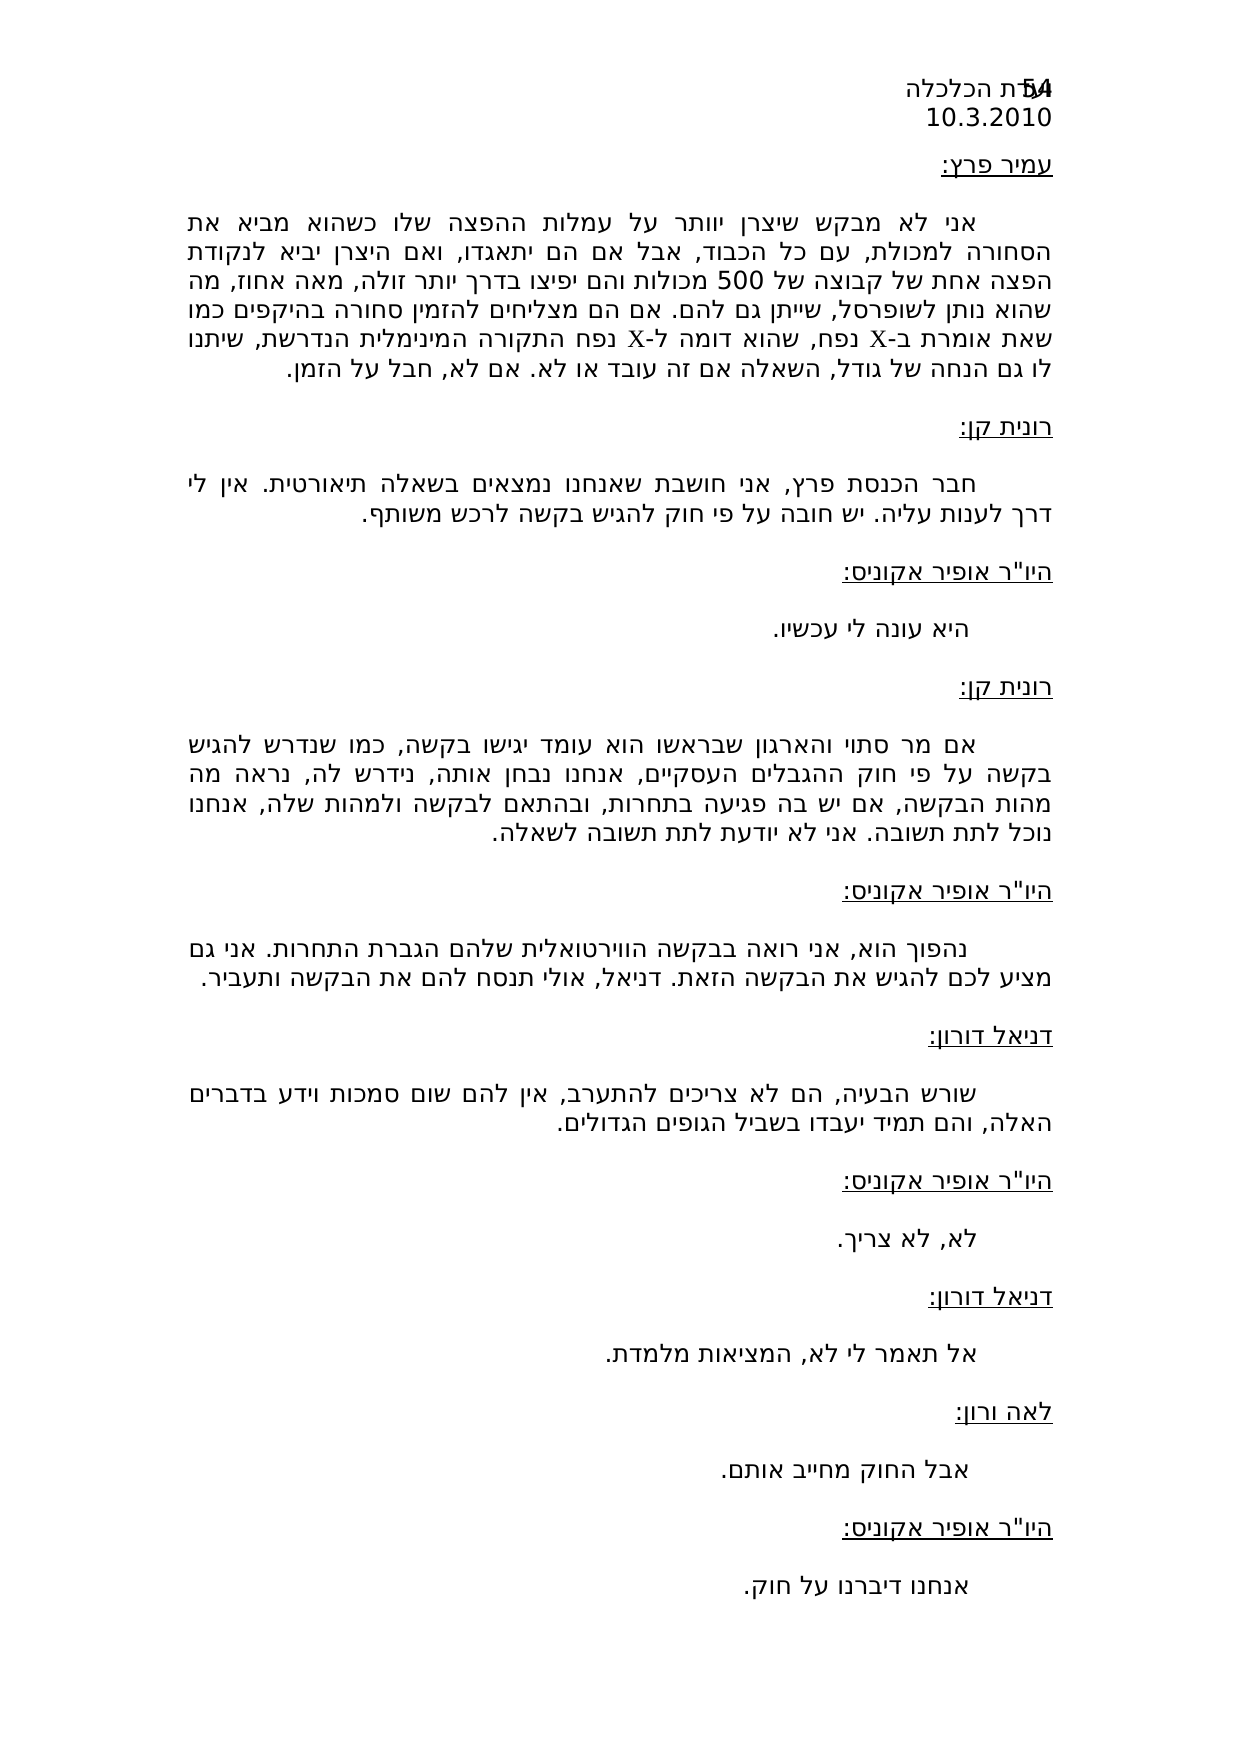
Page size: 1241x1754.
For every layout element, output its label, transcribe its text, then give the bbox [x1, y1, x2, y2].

text שורש הבעיה, הם לא צריכים להתערב, אין להם שום סמכות וידע בדברים האלה, והם תמיד יעבדו בשביל הגופים הגדולים. [187, 1079, 1053, 1137]
text לאה ורון: [187, 1398, 1053, 1427]
text דניאל דורון: [187, 1282, 1053, 1311]
text עמיר פרץ: [187, 150, 1053, 179]
text אבל החוק מחייב אותם. [187, 1456, 1053, 1485]
text היו"ר אופיר אקוניס: [187, 557, 1053, 586]
text אנחנו דיברנו על חוק. [187, 1571, 1053, 1601]
text נהפוך הוא, אני רואה בבקשה הווירטואלית שלהם הגברת התחרות. אני גם מציע לכם להגיש את הבקשה הזאת. דניאל, אולי תנסח להם את הבקשה ותעביר. [187, 934, 1053, 992]
text חבר הכנסת פרץ, אני חושבת שאנחנו נמצאים בשאלה תיאורטית. אין לי דרך לענות עליה. יש חובה על פי חוק להגיש בקשה לרכש משותף. [187, 470, 1053, 528]
text דניאל דורון: [187, 1021, 1053, 1050]
text אני לא מבקש שיצרן יוותר על עמלות ההפצה שלו כשהוא מביא את הסחורה למכולת, עם כל הכבוד, אבל אם הם יתאגדו, ואם היצרן יביא לנקודת הפצה אחת של קבוצה של 500 מכולות והם יפיצו בדרך יותר זולה, מאה אחוז, מה שהוא נותן לשופרסל, שייתן גם להם. אם הם מצליחים להזמין סחורה בהיקפים כמו שאת אומרת ב-X נפח, שהוא דומה ל-X נפח התקורה המינימלית הנדרשת, שיתנו לו גם הנחה של גודל, השאלה אם זה עובד או לא. אם לא, חבל על הזמן. [187, 208, 1053, 383]
text היא עונה לי עכשיו. [187, 615, 1053, 644]
text רונית קן: [187, 673, 1053, 702]
text היו"ר אופיר אקוניס: [187, 1166, 1053, 1195]
text אל תאמר לי לא, המציאות מלמדת. [187, 1340, 1053, 1369]
text אם מר סתוי והארגון שבראשו הוא עומד יגישו בקשה, כמו שנדרש להגיש בקשה על פי חוק ההגבלים העסקיים, אנחנו נבחן אותה, נידרש לה, נראה מה מהות הבקשה, אם יש בה פגיעה בתחרות, ובהתאם לבקשה ולמהות שלה, אנחנו נוכל לתת תשובה. אני לא יודעת לתת תשובה לשאלה. [187, 731, 1053, 847]
text היו"ר אופיר אקוניס: [187, 876, 1053, 905]
text היו"ר אופיר אקוניס: [187, 1513, 1053, 1543]
text לא, לא צריך. [187, 1224, 1053, 1253]
text רונית קן: [187, 412, 1053, 441]
